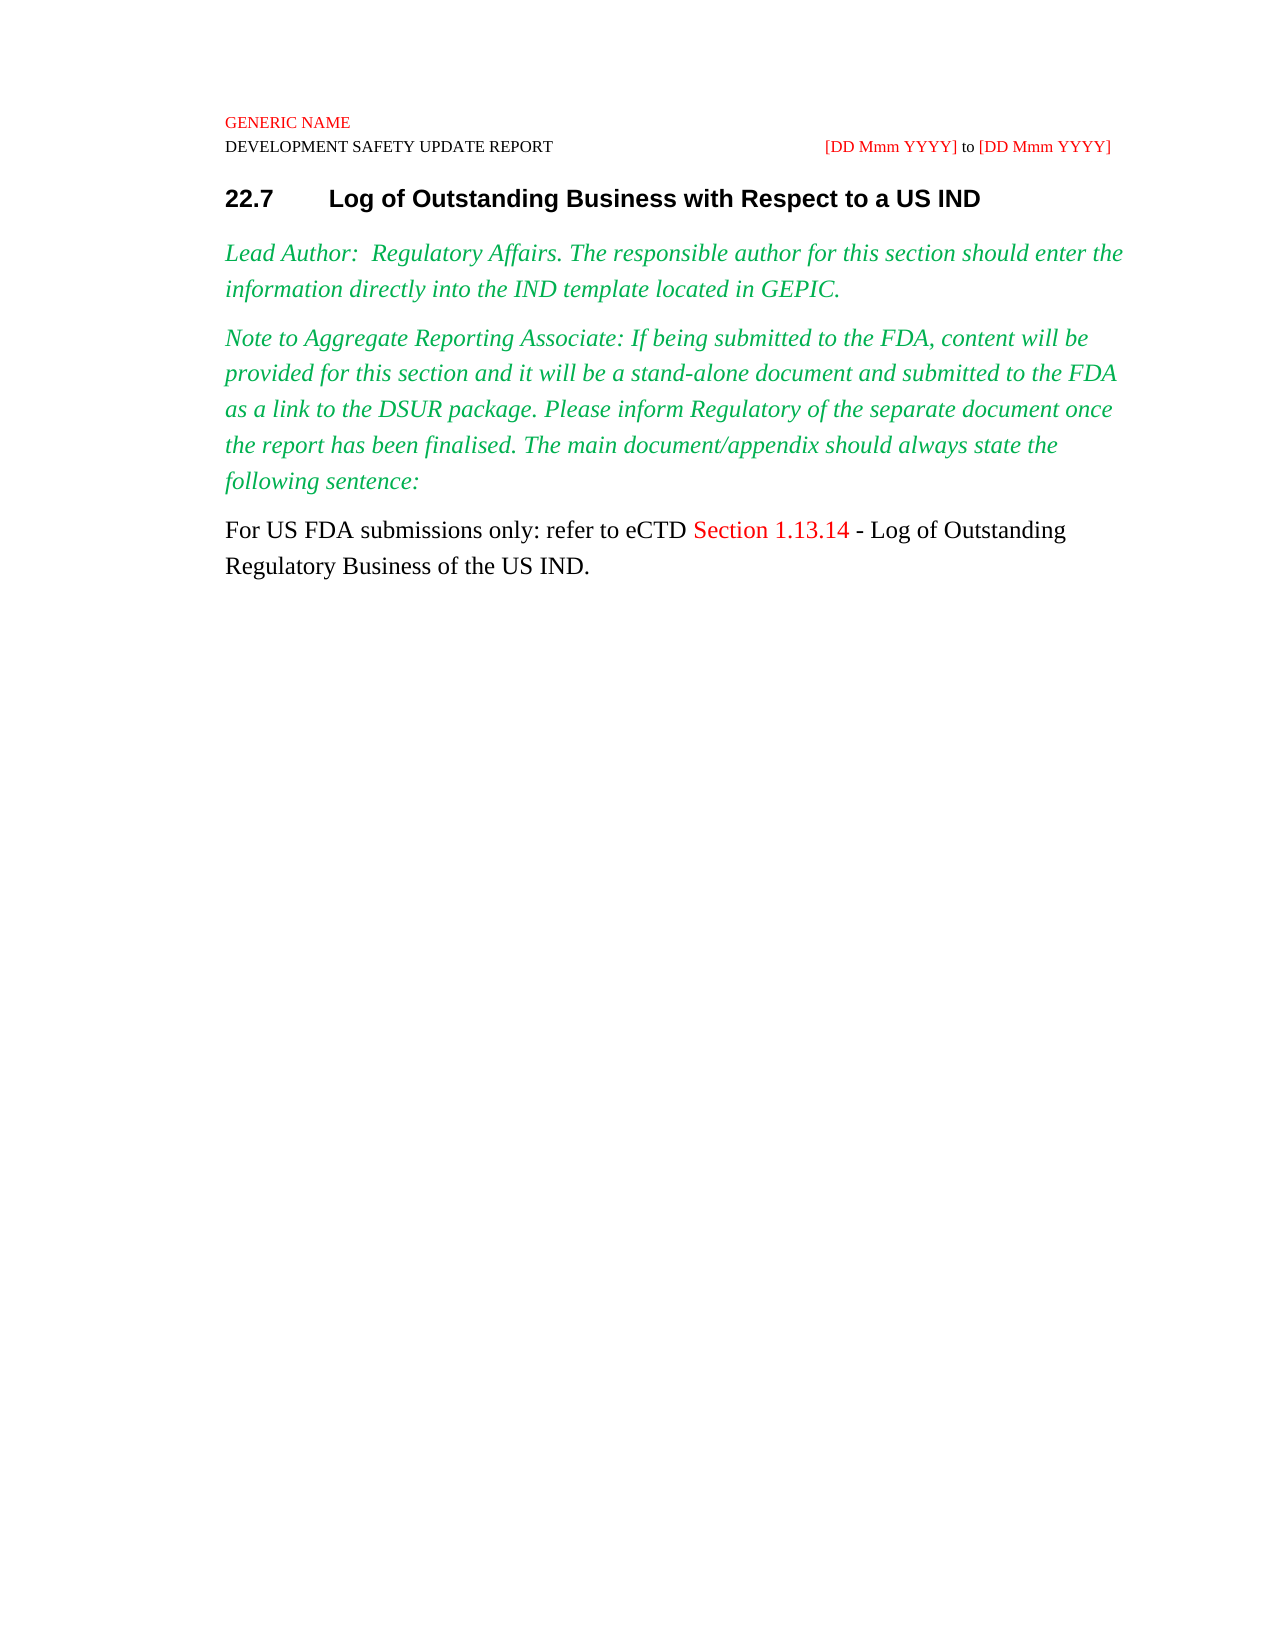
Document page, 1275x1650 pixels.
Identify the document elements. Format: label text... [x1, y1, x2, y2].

subtitle Log of Outstanding Business with Respect to a US IND [225, 184, 1125, 213]
text Note to Aggregate Reporting Associate: If being submitted to the FDA, content will be provided for this section and it will be a stand-alone document and submitted to the FDA as a link to the DSUR package. Please inform Regulatory of the separate document once the report has been finalised. The main document/appendix should always state the following sentence: [225, 323, 1125, 495]
text For US FDA submissions only: refer to eCTD Section 1.13.14 - Log of Outstanding Regulatory Business of the US IND. [225, 515, 1125, 579]
text Lead Author: Regulatory Affairs. The responsible author for this section should enter the information directly into the IND template located in GEPIC. [225, 238, 1125, 303]
